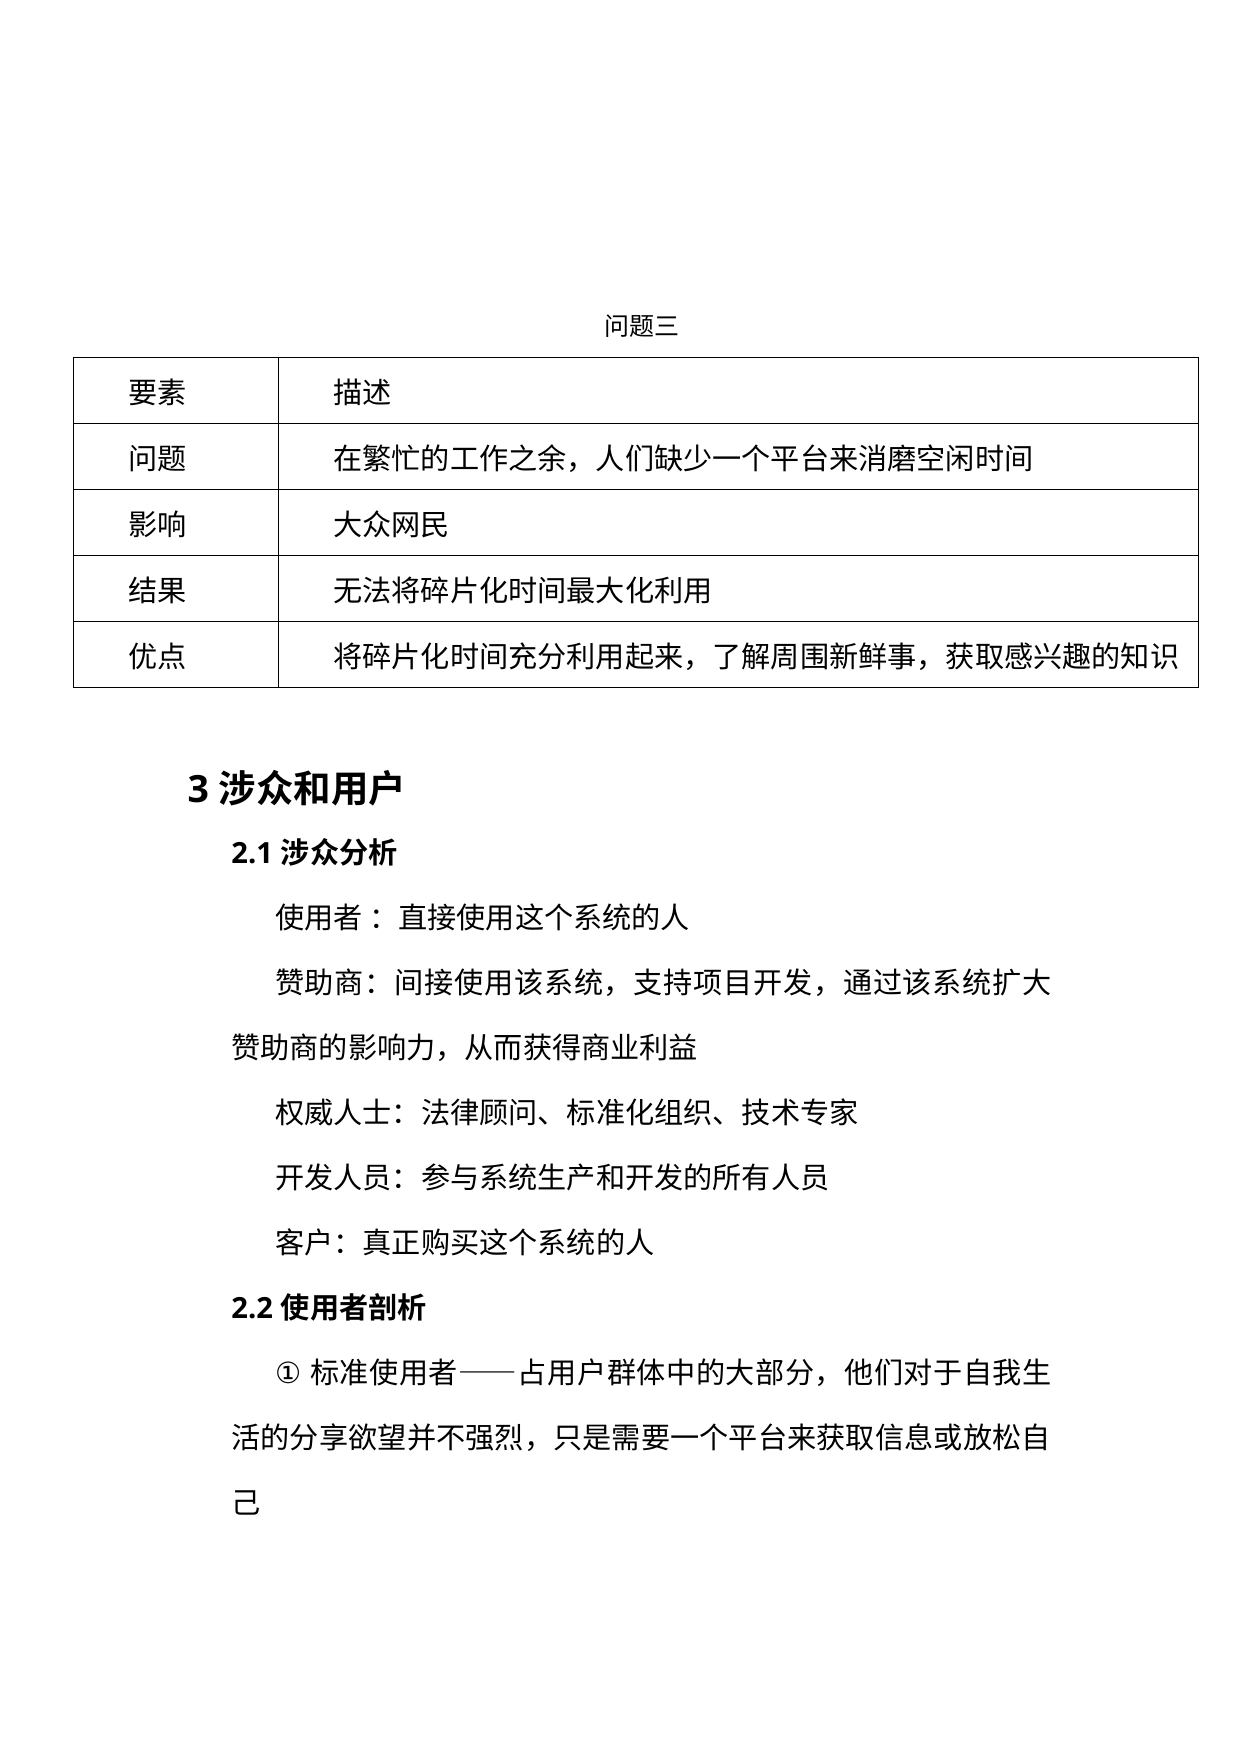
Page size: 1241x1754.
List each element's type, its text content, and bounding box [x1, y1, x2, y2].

list 客户：真正购买这个系统的人 [231, 1208, 1053, 1273]
list 权威人士：法律顾问、标准化组织、技术专家 [231, 1078, 1053, 1143]
list 2.1 涉众分析 [187, 818, 1053, 883]
list 赞助商：间接使用该系统，支持项目开发，通过该系统扩大赞助商的影响力，从而获得商业利益 [231, 948, 1053, 1078]
table_cell 在繁忙的工作之余，人们缺少一个平台来消磨空闲时间 [279, 424, 1198, 489]
list 开发人员：参与系统生产和开发的所有人员 [231, 1143, 1053, 1208]
list 3 涉众和用户 [187, 753, 1053, 818]
table_cell 问题 [74, 424, 278, 489]
table_header 描述 [279, 358, 1198, 423]
list 问题三 [187, 292, 1053, 357]
table_cell 大众网民 [279, 490, 1198, 555]
table_cell 将碎片化时间充分利用起来，了解周围新鲜事，获取感兴趣的知识 [279, 622, 1198, 687]
table_header 要素 [74, 358, 278, 423]
table_cell 优点 [74, 622, 278, 687]
list 使用者 ：直接使用这个系统的人 [187, 883, 1053, 948]
list ① 标准使用者——占用户群体中的大部分，他们对于自我生活的分享欲望并不强烈，只是需要一个平台来获取信息或放松自己 [231, 1338, 1053, 1533]
table_cell 影响 [74, 490, 278, 555]
table_cell 无法将碎片化时间最大化利用 [279, 556, 1198, 621]
list 2.2 使用者剖析 [187, 1273, 1053, 1338]
table_cell 结果 [74, 556, 278, 621]
